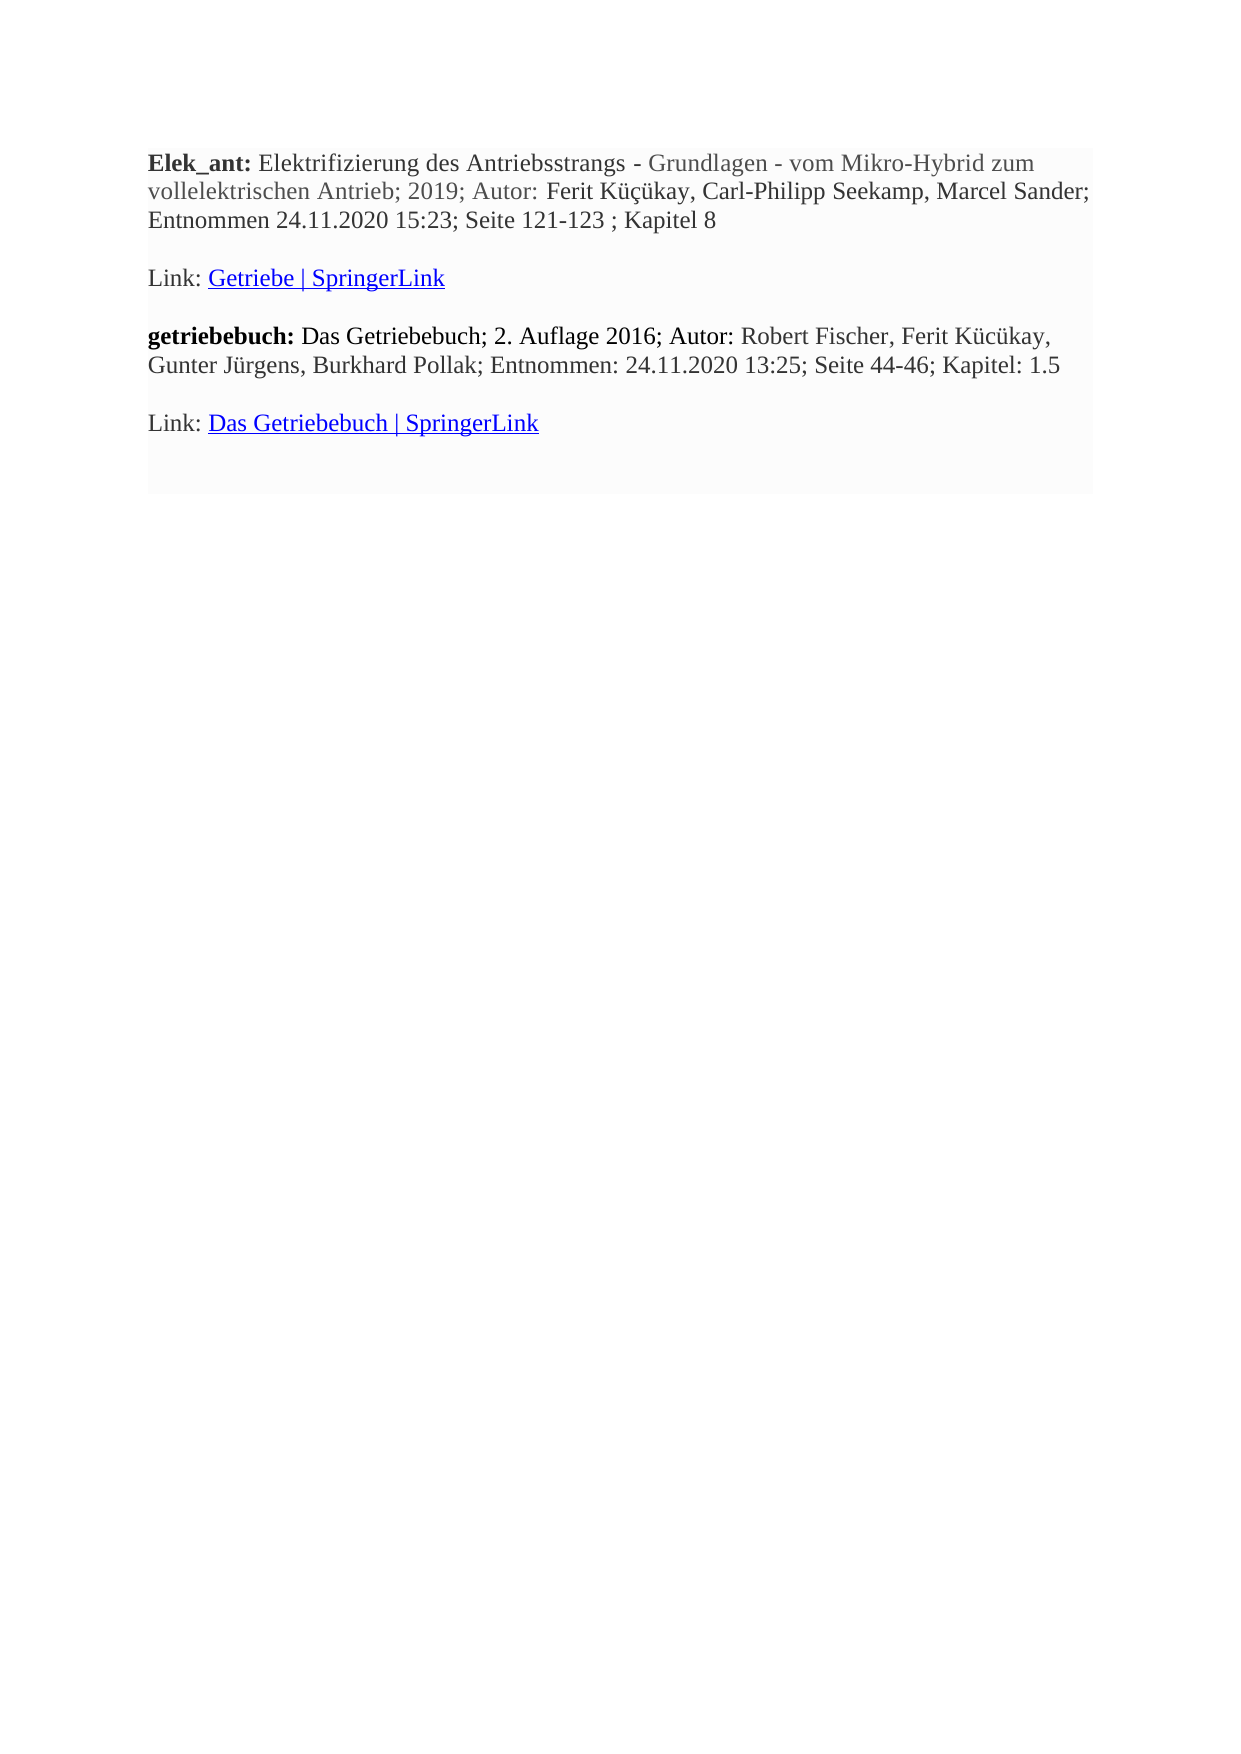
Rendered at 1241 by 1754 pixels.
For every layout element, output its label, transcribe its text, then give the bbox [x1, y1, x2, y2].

text getriebebuch: Das Getriebebuch; 2. Auflage 2016; Autor: Robert Fischer, Ferit Kücükay, Gunter Jürgens, Burkhard Pollak; Entnommen: 24.11.2020 13:25; Seite 44-46; Kapitel: 1.5 [148, 321, 1093, 378]
text Link: Getriebe | SpringerLink [148, 263, 1093, 292]
text Elek_ant: Elektrifizierung des Antriebsstrangs - Grundlagen - vom Mikro-Hybrid zum vollelektrischen Antrieb; 2019; Autor: Ferit Küçükay, Carl-Philipp Seekamp, Marcel Sander; Entnommen 24.11.2020 15:23; Seite 121-123 ; Kapitel 8 [148, 148, 1093, 234]
text Link: Das Getriebebuch | SpringerLink [148, 408, 1093, 436]
